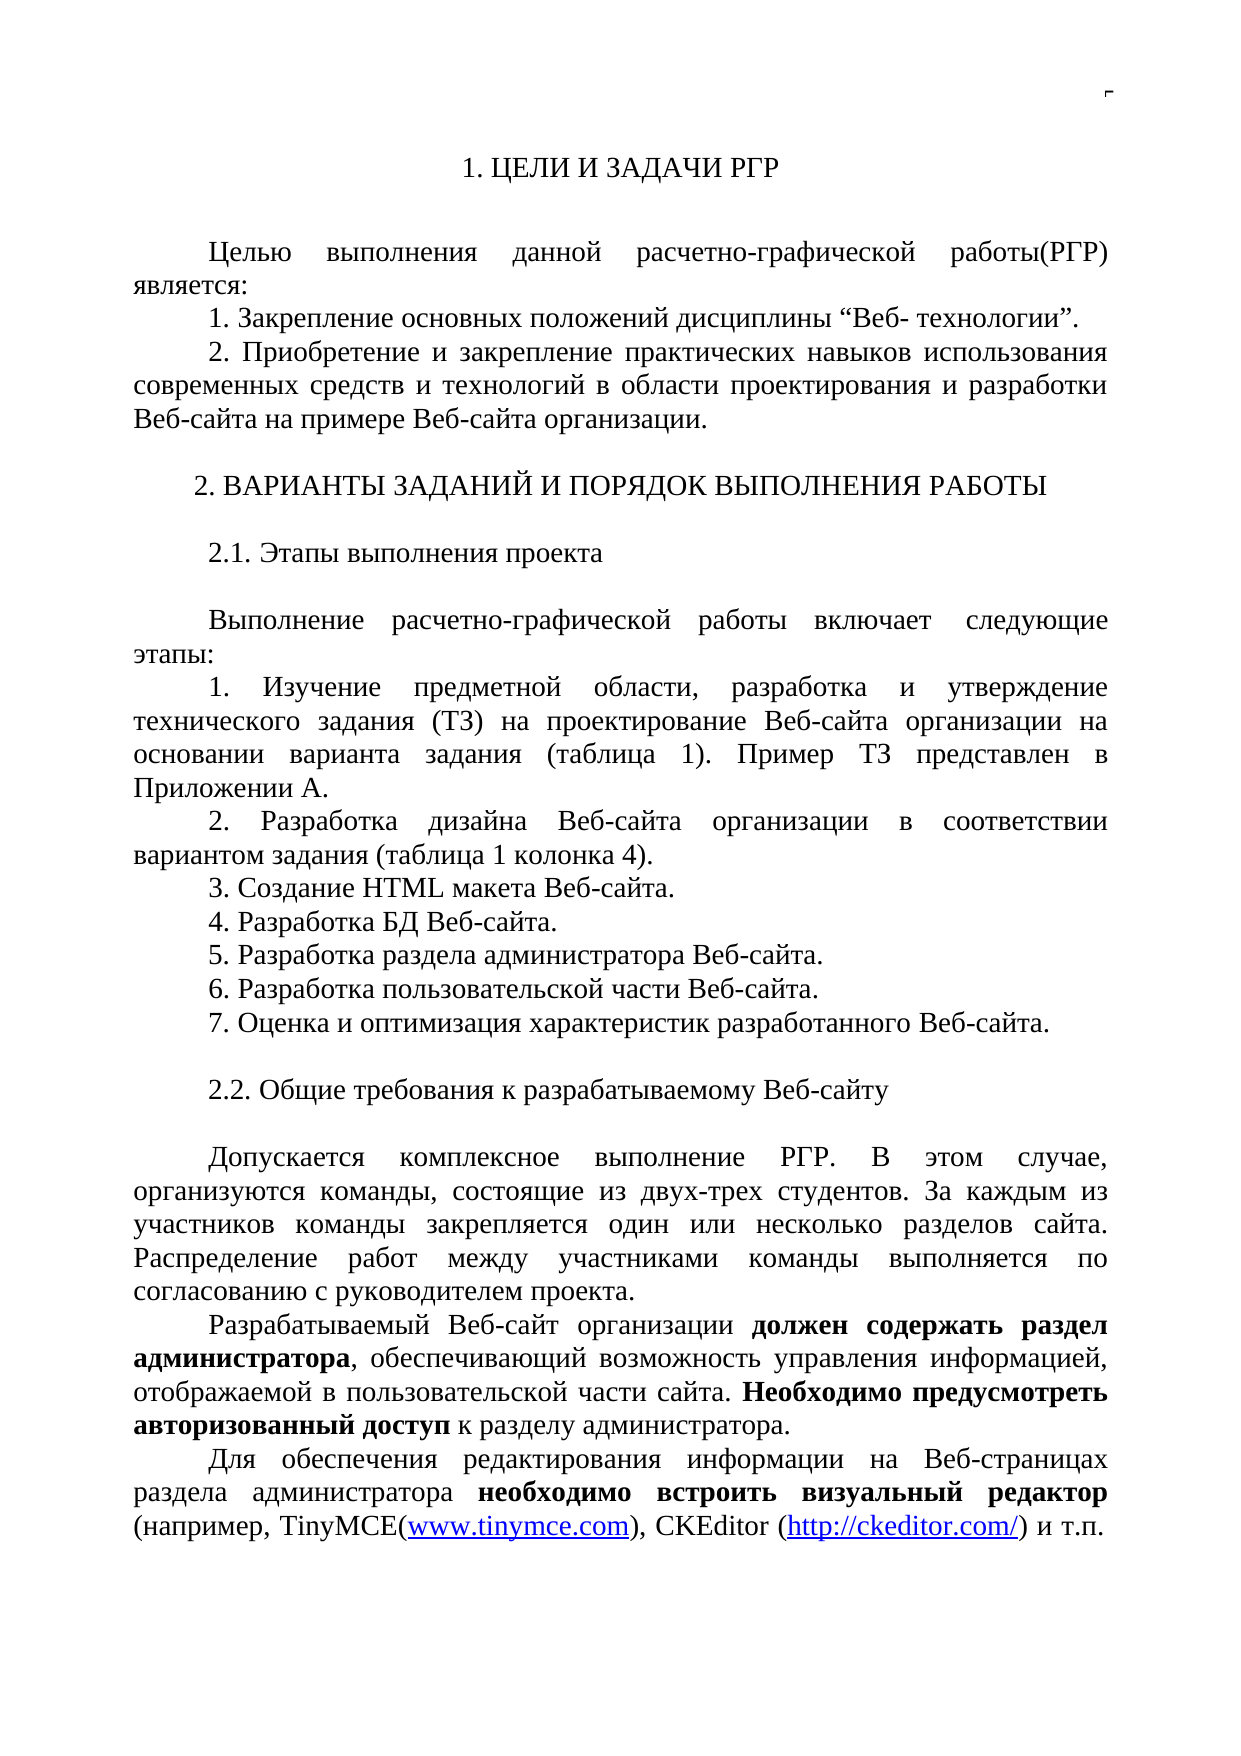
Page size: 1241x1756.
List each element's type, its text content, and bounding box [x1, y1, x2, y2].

text Целью выполнения данной расчетно-графической работы(РГР) является: [133, 234, 1108, 301]
subtitle Разработка БД Веб-сайта. [208, 904, 1188, 937]
text Разрабатываемый Веб-сайт организации должен содержать раздел администратора, обеспечивающий возможность управления информацией, отображаемой в пользовательской части сайта. Необходимо предусмотреть авторизованный доступ к разделу администратора. [133, 1307, 1108, 1441]
subtitle Выполнение расчетно-графической работы включает следующие этапы: [133, 602, 1108, 669]
subtitle 1. ЦЕЛИ И ЗАДАЧИ РГР [461, 150, 1188, 183]
text Допускается комплексное выполнение РГР. В этом случае, организуются команды, состоящие из двух-трех студентов. За каждым из участников команды закрепляется один или несколько разделов сайта. Распределение работ между участниками команды выполняется по согласованию с руководителем проекта. [133, 1139, 1108, 1307]
subtitle Закрепление основных положений дисциплины “Веб- технологии”. [208, 301, 1188, 334]
subtitle Общие требования к разрабатываемому Веб-сайту [208, 1072, 1188, 1105]
subtitle Разработка дизайна Веб-сайта организации в соответствии вариантом задания (таблица 1 колонка 4). [133, 803, 1108, 871]
subtitle Этапы выполнения проекта [208, 535, 1188, 569]
list Приобретение и закрепление практических навыков использования современных средств и технологий в области проектирования и разработки Веб-сайта на примере Веб-сайта организации. [133, 334, 1108, 434]
text Для обеспечения редактирования информации на Веб-страницах раздела администратора необходимо встроить визуальный редактор (например, TinyMCE(www.tinymce.com), CKEditor (http://ckeditor.com/) и т.п. [133, 1441, 1108, 1542]
list Изучение предметной области, разработка и утверждение технического задания (ТЗ) на проектирование Веб-сайта организации на основании варианта задания (таблица 1). Пример ТЗ представлен в Приложении А. [133, 669, 1108, 803]
subtitle Разработка пользовательской части Веб-сайта. [208, 971, 1188, 1005]
subtitle ВАРИАНТЫ ЗАДАНИЙ И ПОРЯДОК ВЫПОЛНЕНИЯ РАБОТЫ [193, 468, 1188, 501]
list Оценка и оптимизация характеристик разработанного Веб-сайта. [208, 1005, 1188, 1038]
list Разработка раздела администратора Веб-сайта. [208, 938, 1188, 971]
list Создание HTML макета Веб-сайта. [208, 871, 1188, 904]
